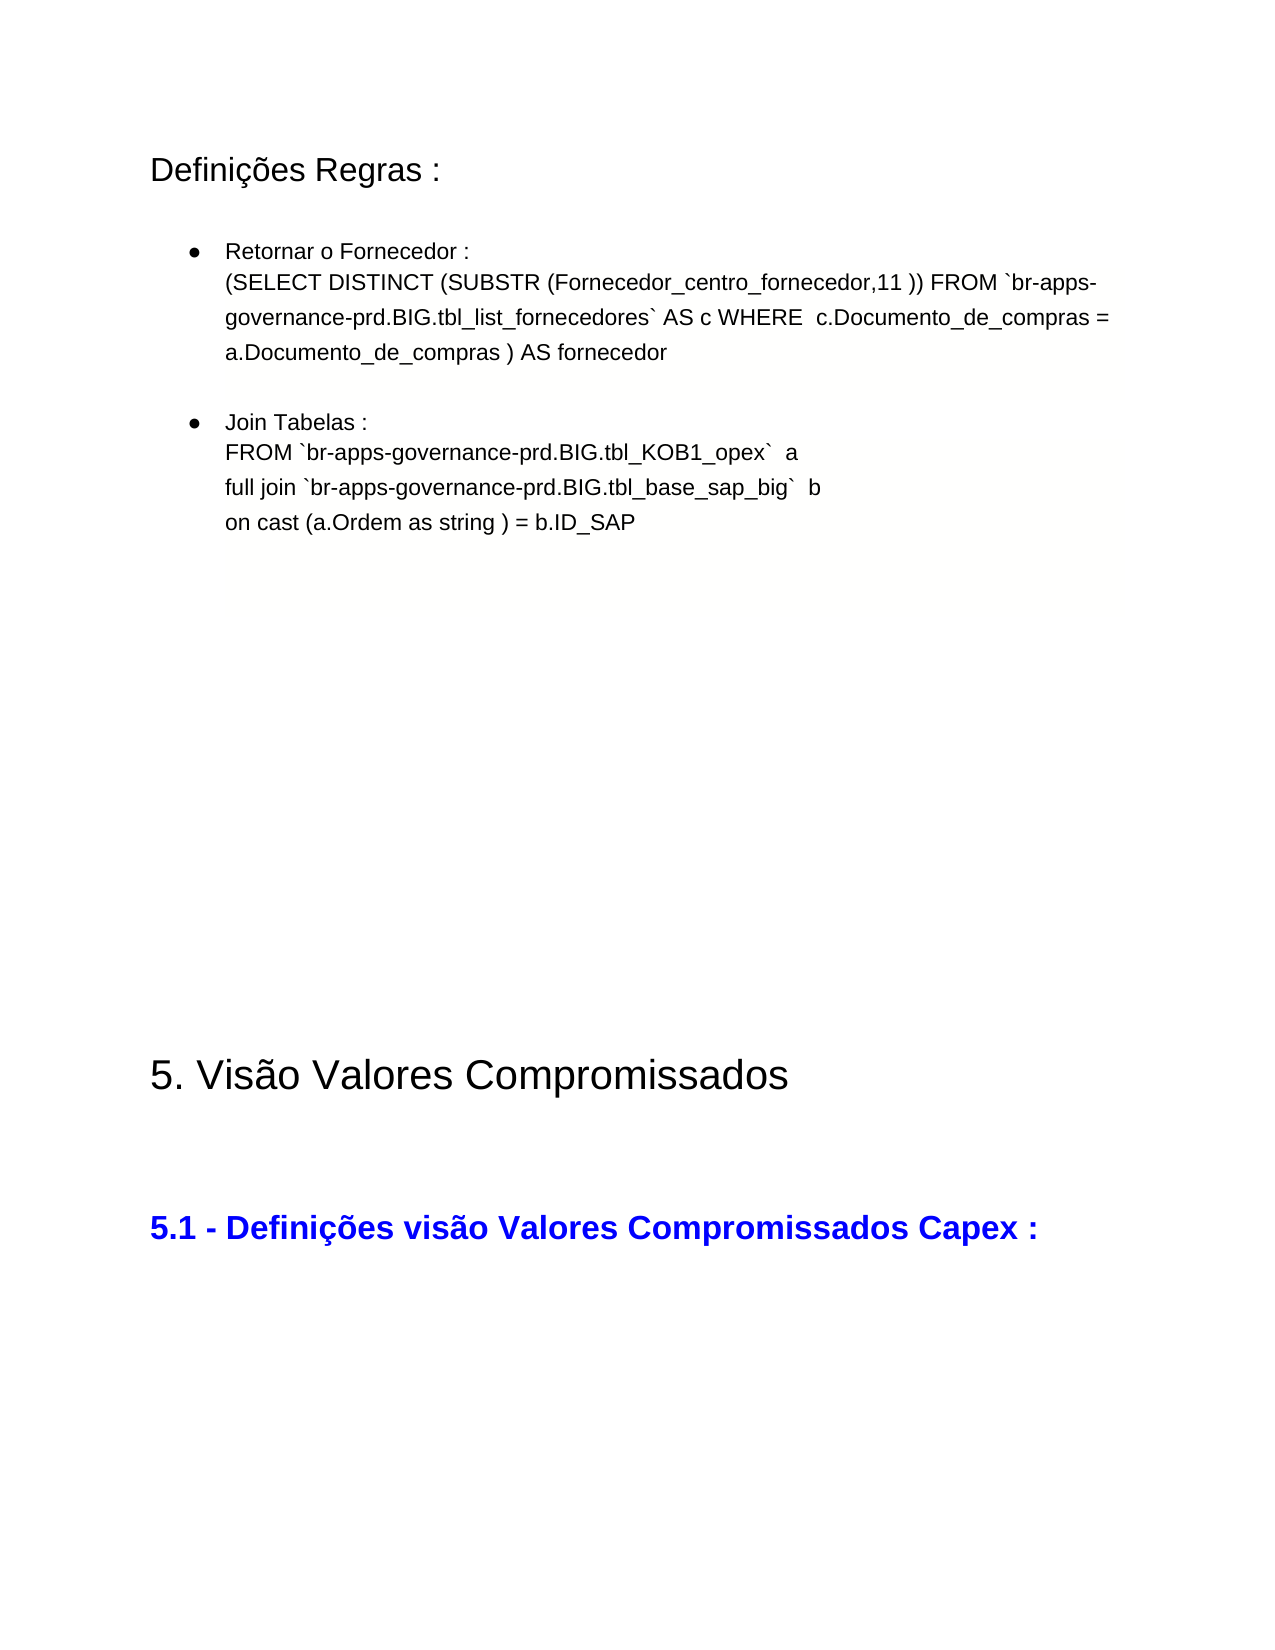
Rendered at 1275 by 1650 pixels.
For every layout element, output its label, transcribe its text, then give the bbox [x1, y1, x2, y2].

list Join Tabelas : [187, 408, 1125, 435]
text (SELECT DISTINCT (SUBSTR (Fornecedor_centro_fornecedor,11 )) FROM `br-apps-governance-prd.BIG.tbl_list_fornecedores` AS c WHERE c.Documento_de_compras = a.Documento_de_compras ) AS fornecedor [225, 268, 1125, 365]
text on cast (a.Ordem as string ) = b.ID_SAP [225, 509, 1125, 535]
text Definições Regras : [150, 150, 1125, 188]
text FROM `br-apps-governance-prd.BIG.tbl_KOB1_opex` a [225, 439, 1125, 465]
text full join `br-apps-governance-prd.BIG.tbl_base_sap_big` b [225, 474, 1125, 500]
text 5.1 - Definições visão Valores Compromissados Capex : [150, 1208, 1125, 1247]
subtitle 5. Visão Valores Compromissados [150, 1050, 1125, 1098]
list Retornar o Fornecedor : [187, 238, 1125, 265]
